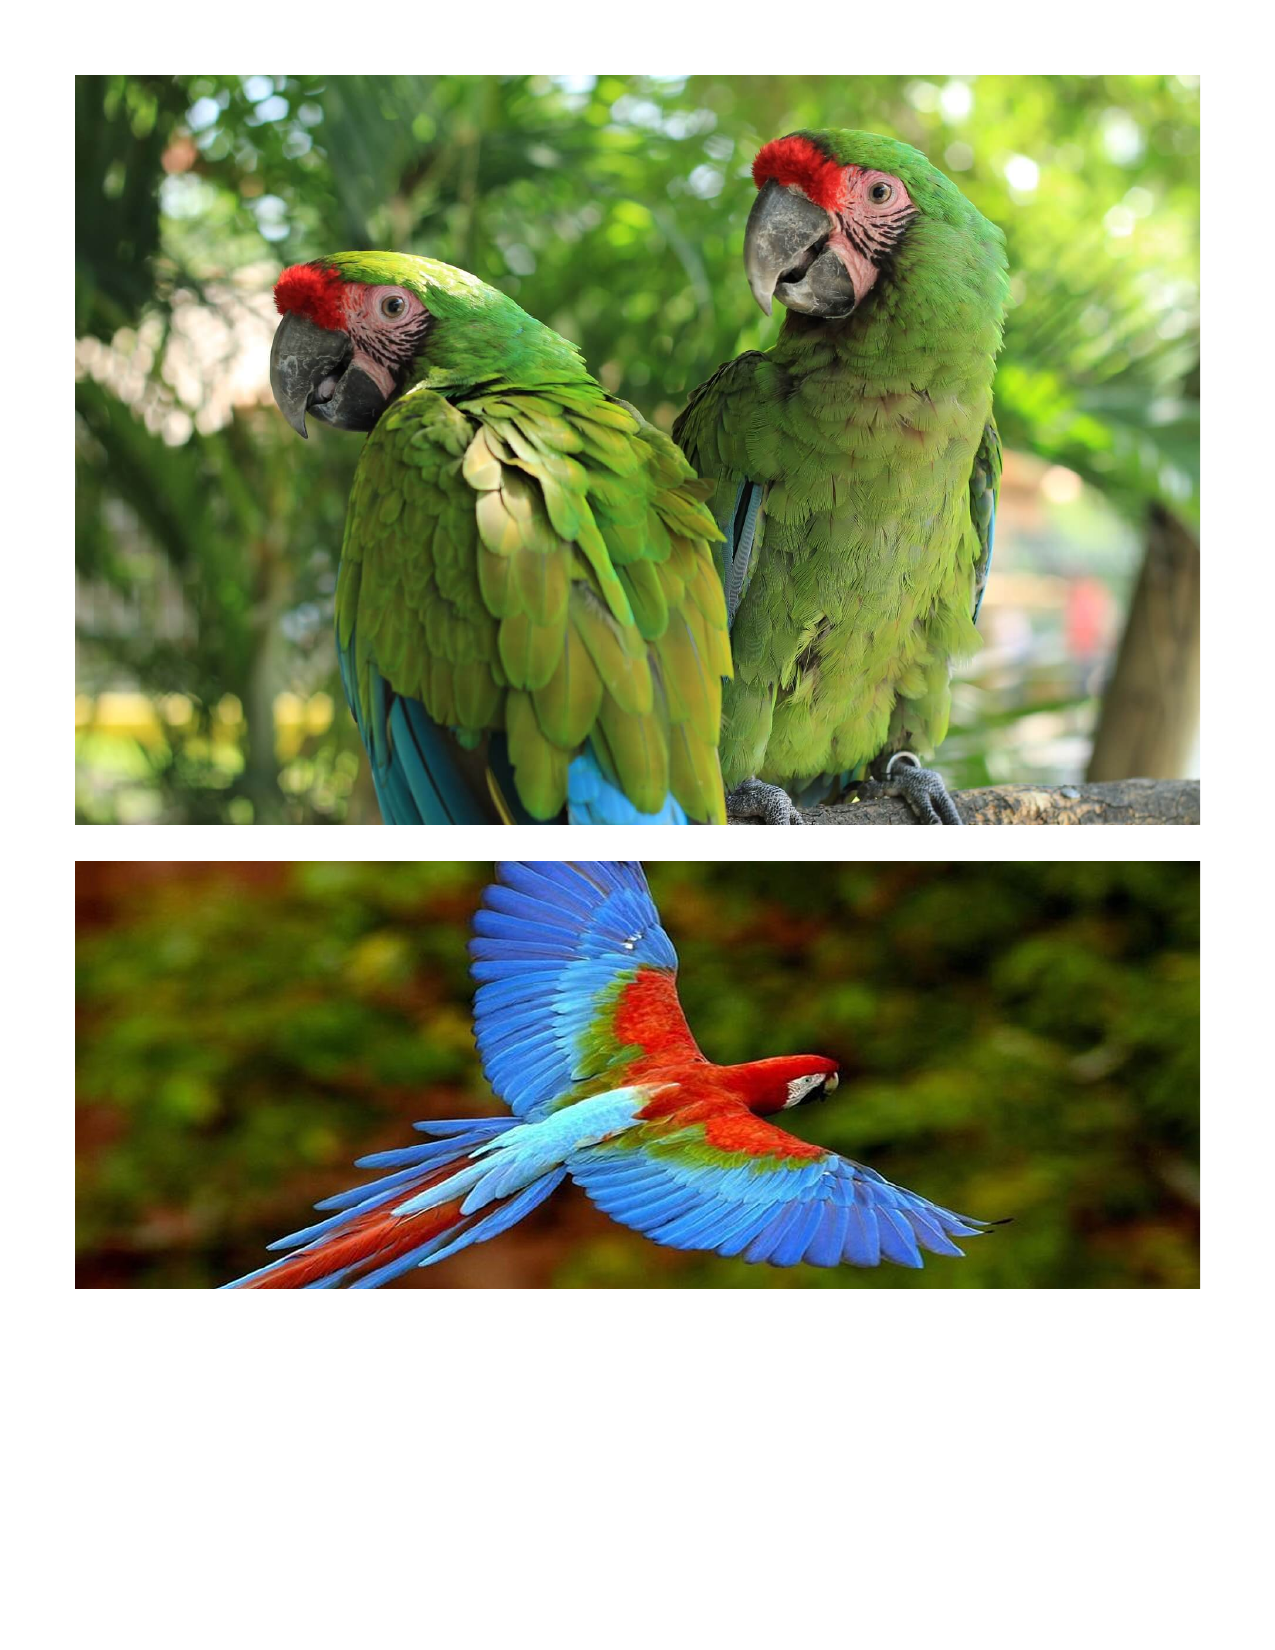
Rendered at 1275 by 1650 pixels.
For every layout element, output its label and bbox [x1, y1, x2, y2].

picture [75, 75, 1200, 825]
picture [75, 861, 1200, 1289]
